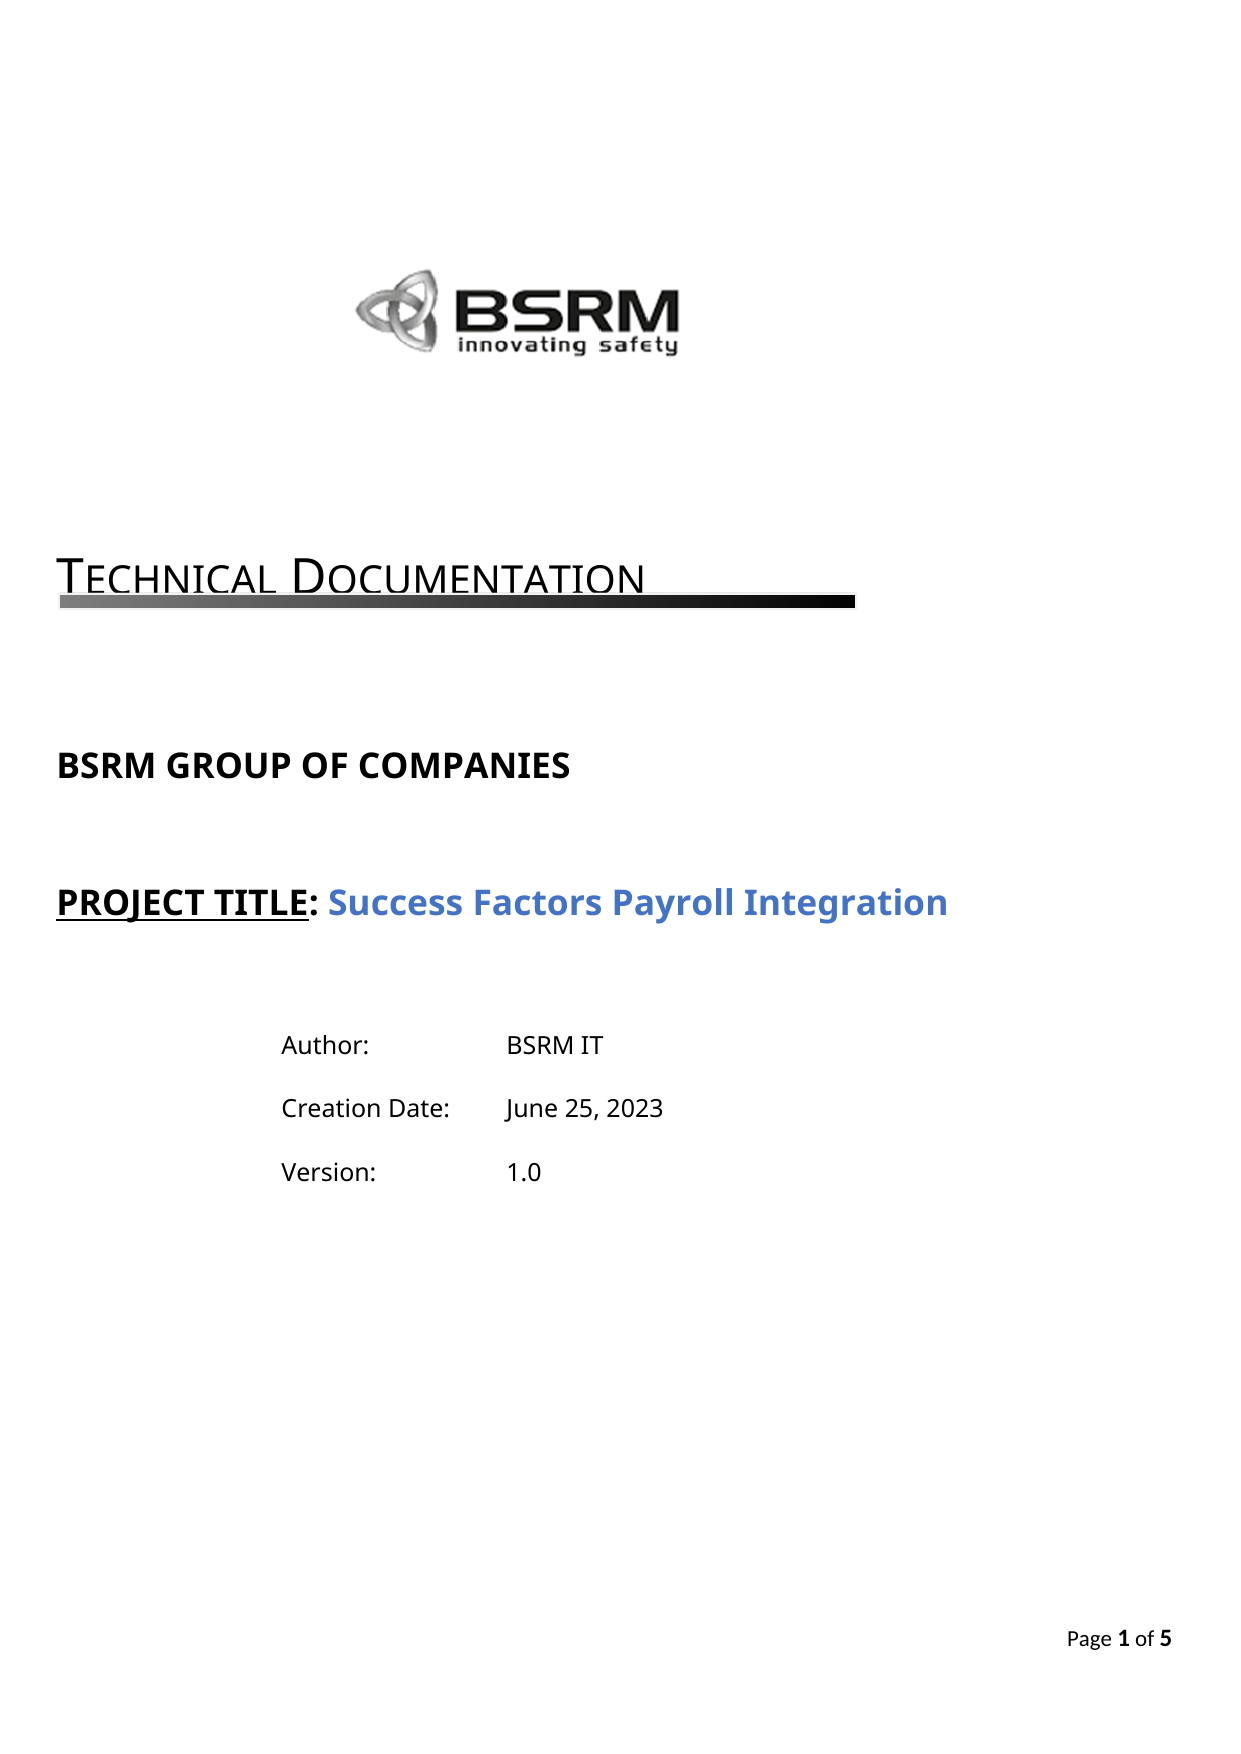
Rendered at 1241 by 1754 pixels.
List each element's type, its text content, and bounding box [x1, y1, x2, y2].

picture [316, 109, 719, 516]
text Creation Date: June 25, 2023 [281, 1091, 1172, 1125]
text Version: 1.0 [281, 1154, 1172, 1188]
text PROJECT TITLE: Success Factors Payroll Integration [56, 878, 1172, 926]
text Author: BSRM IT [281, 1028, 1172, 1062]
title Technical Documentation [56, 541, 1097, 609]
text BSRM GROUP OF COMPANIES [56, 740, 1172, 789]
